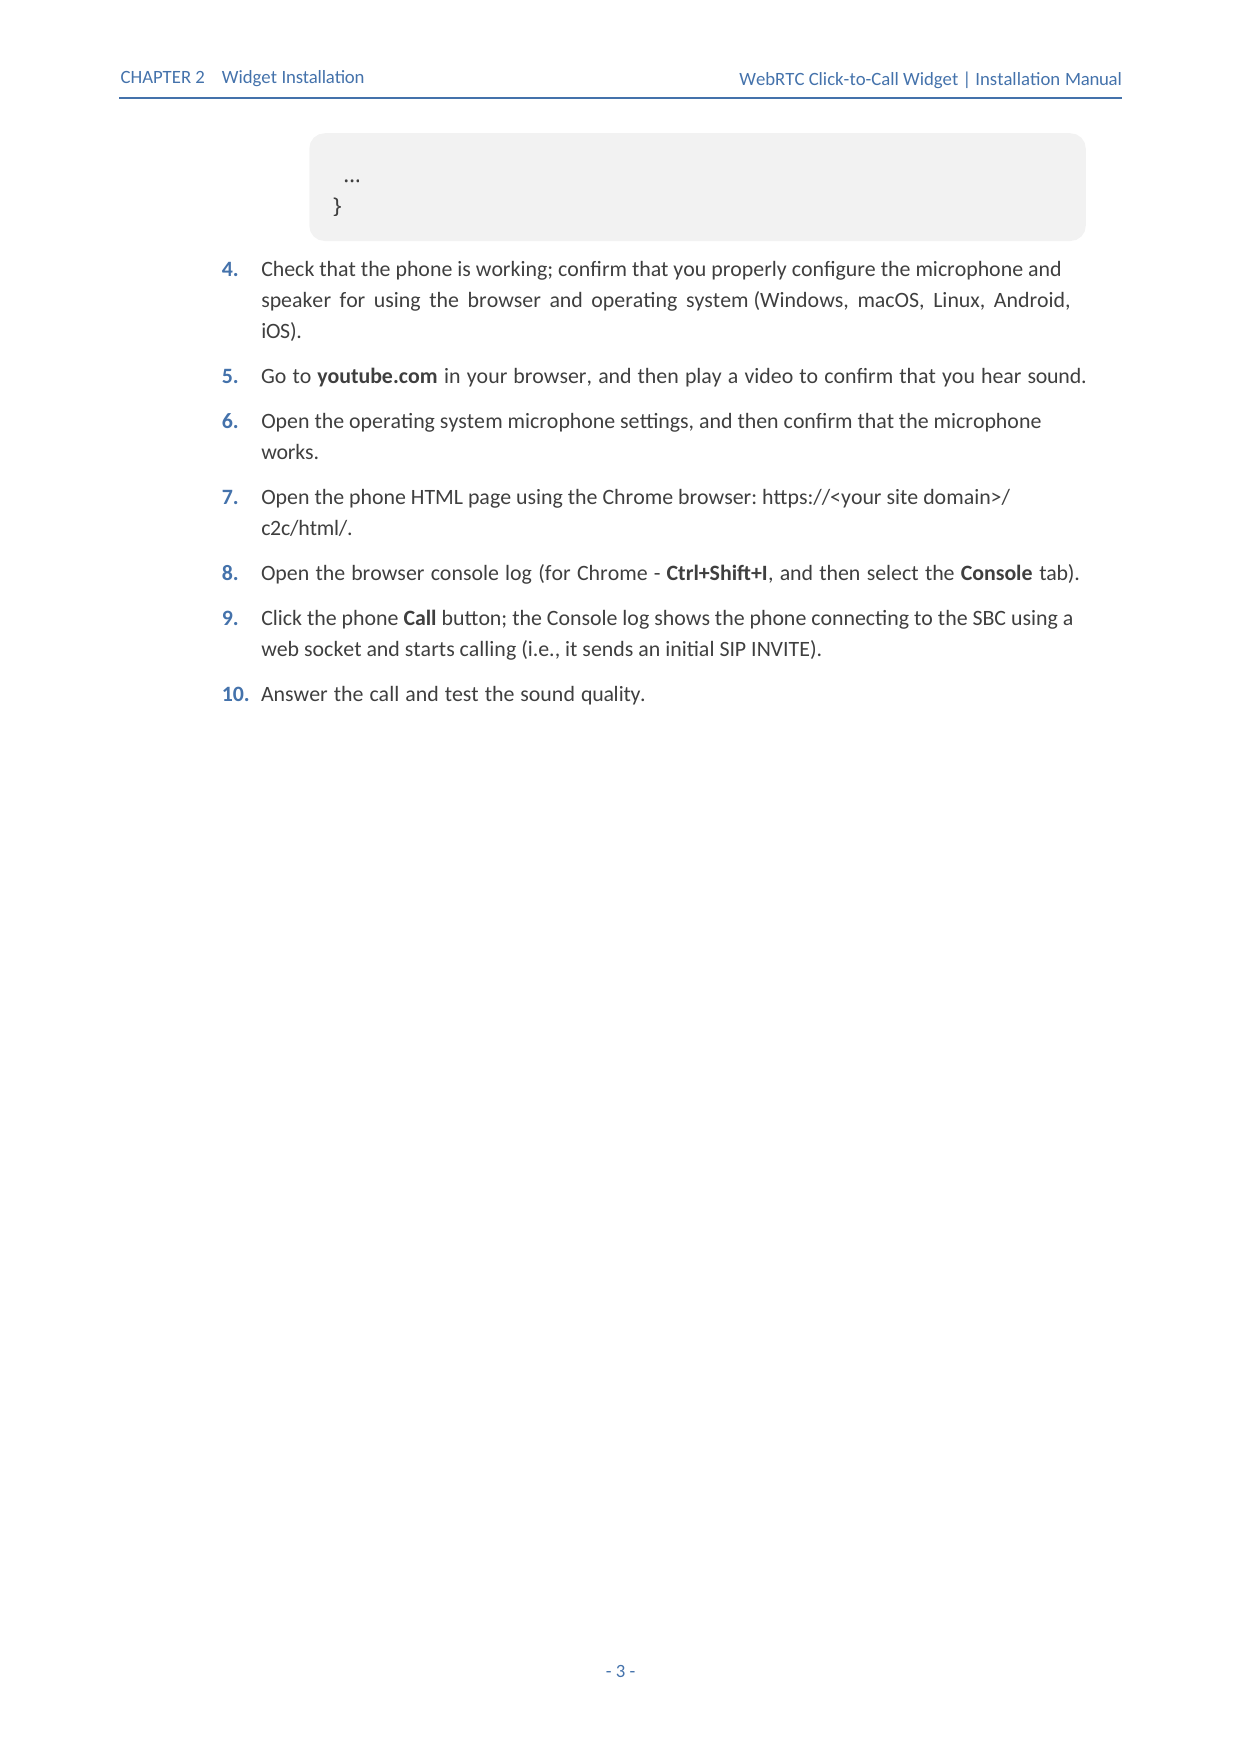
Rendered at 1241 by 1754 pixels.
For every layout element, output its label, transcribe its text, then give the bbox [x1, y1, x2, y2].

list Answer the call and test the sound quality. [222, 680, 1117, 707]
list Go to youtube.com in your browser, and then play a video to confirm that you hear sound. [222, 362, 1117, 389]
list Open the browser console log (for Chrome - Ctrl+Shift+I, and then select the Console tab). [222, 559, 1117, 586]
list Open the phone HTML page using the Chrome browser: https://<your site domain>/ c2c/html/. [222, 483, 1034, 541]
list Open the operating system microphone settings, and then confirm that the microphone works. [222, 407, 1066, 465]
list Click the phone Call button; the Console log shows the phone connecting to the SBC using a web socket and starts calling (i.e., it sends an initial SIP INVITE). [222, 604, 1099, 662]
list Check that the phone is working; confirm that you properly configure the microphone and speaker for using the browser and operating system (Windows, macOS, Linux, Android, iOS). [222, 256, 1086, 344]
